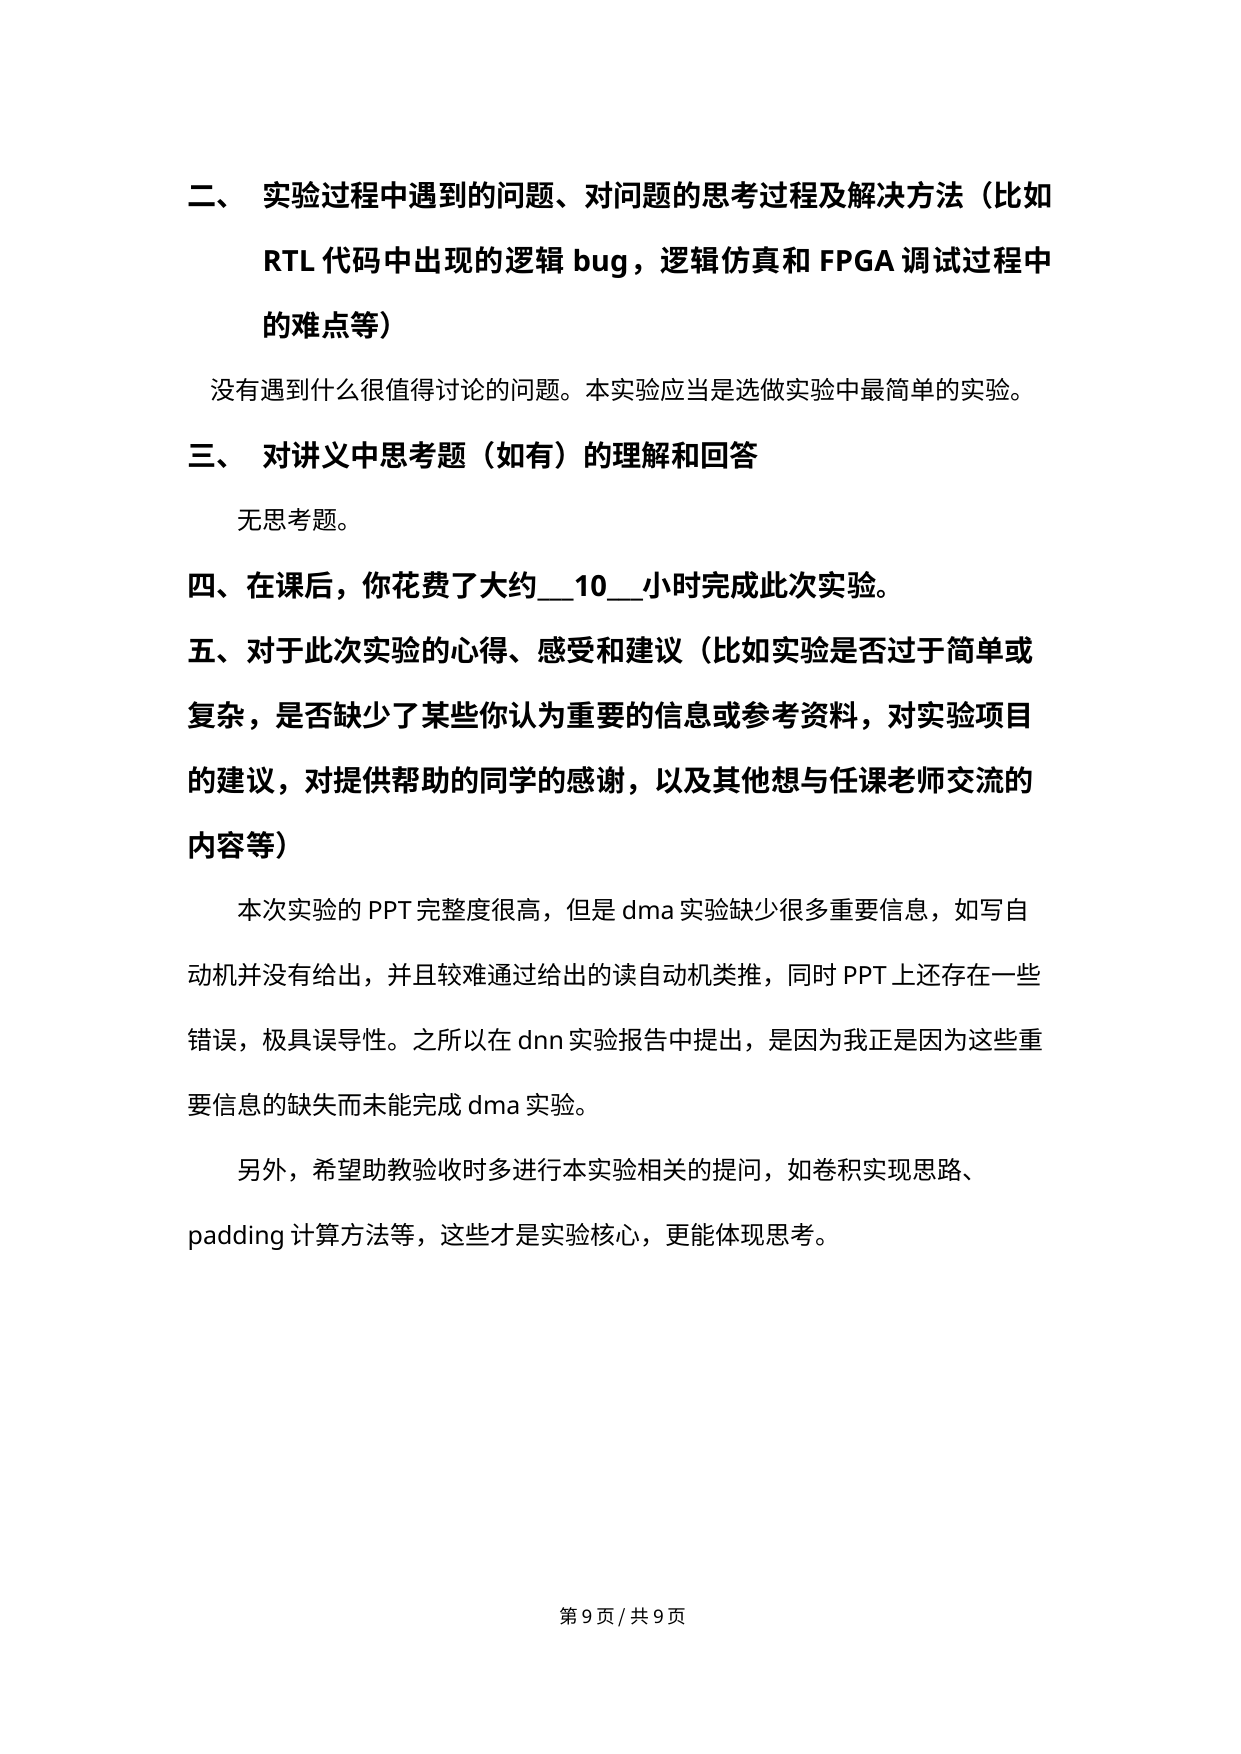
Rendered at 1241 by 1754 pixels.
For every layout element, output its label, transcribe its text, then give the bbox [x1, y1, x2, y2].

list 对讲义中思考题（如有）的理解和回答 [187, 421, 1053, 486]
list 五、对于此次实验的心得、感受和建议（比如实验是否过于简单或复杂，是否缺少了某些你认为重要的信息或参考资料，对实验项目的建议，对提供帮助的同学的感谢，以及其他想与任课老师交流的内容等） [187, 616, 1053, 876]
text 没有遇到什么很值得讨论的问题。本实验应当是选做实验中最简单的实验。 [187, 356, 1053, 421]
list 四、在课后，你花费了大约___10___小时完成此次实验。 [187, 551, 1053, 616]
text 另外，希望助教验收时多进行本实验相关的提问，如卷积实现思路、padding计算方法等，这些才是实验核心，更能体现思考。 [187, 1136, 1053, 1266]
text 本次实验的PPT完整度很高，但是dma实验缺少很多重要信息，如写自动机并没有给出，并且较难通过给出的读自动机类推，同时PPT上还存在一些错误，极具误导性。之所以在dnn实验报告中提出，是因为我正是因为这些重要信息的缺失而未能完成dma实验。 [187, 876, 1053, 1136]
list 实验过程中遇到的问题、对问题的思考过程及解决方法（比如RTL代码中出现的逻辑bug，逻辑仿真和FPGA调试过程中的难点等） [187, 161, 1053, 356]
list 无思考题。 [187, 486, 1053, 551]
